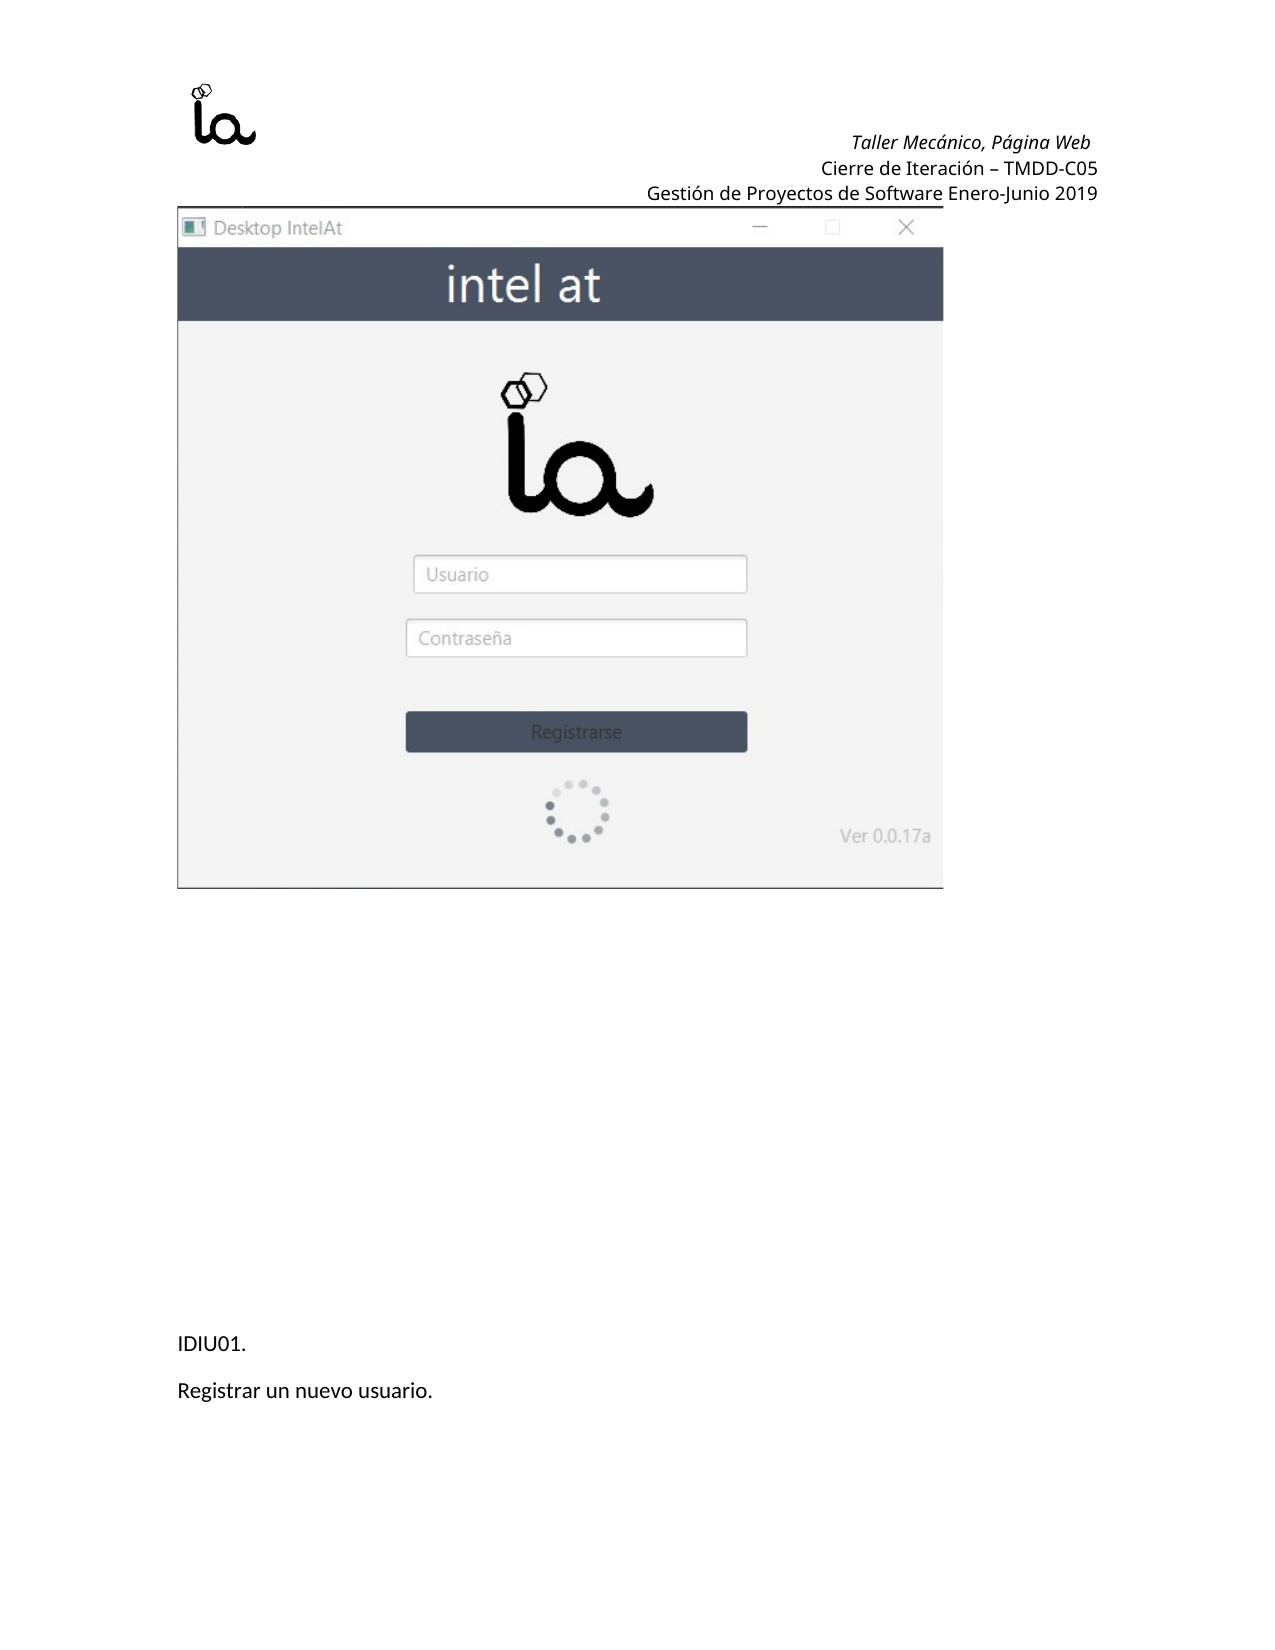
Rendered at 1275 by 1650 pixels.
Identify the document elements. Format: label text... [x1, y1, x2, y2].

picture [182, 73, 265, 150]
picture [177, 206, 944, 889]
text IDIU01. [177, 1329, 1098, 1358]
text Registrar un nuevo usuario. [177, 1376, 1098, 1404]
